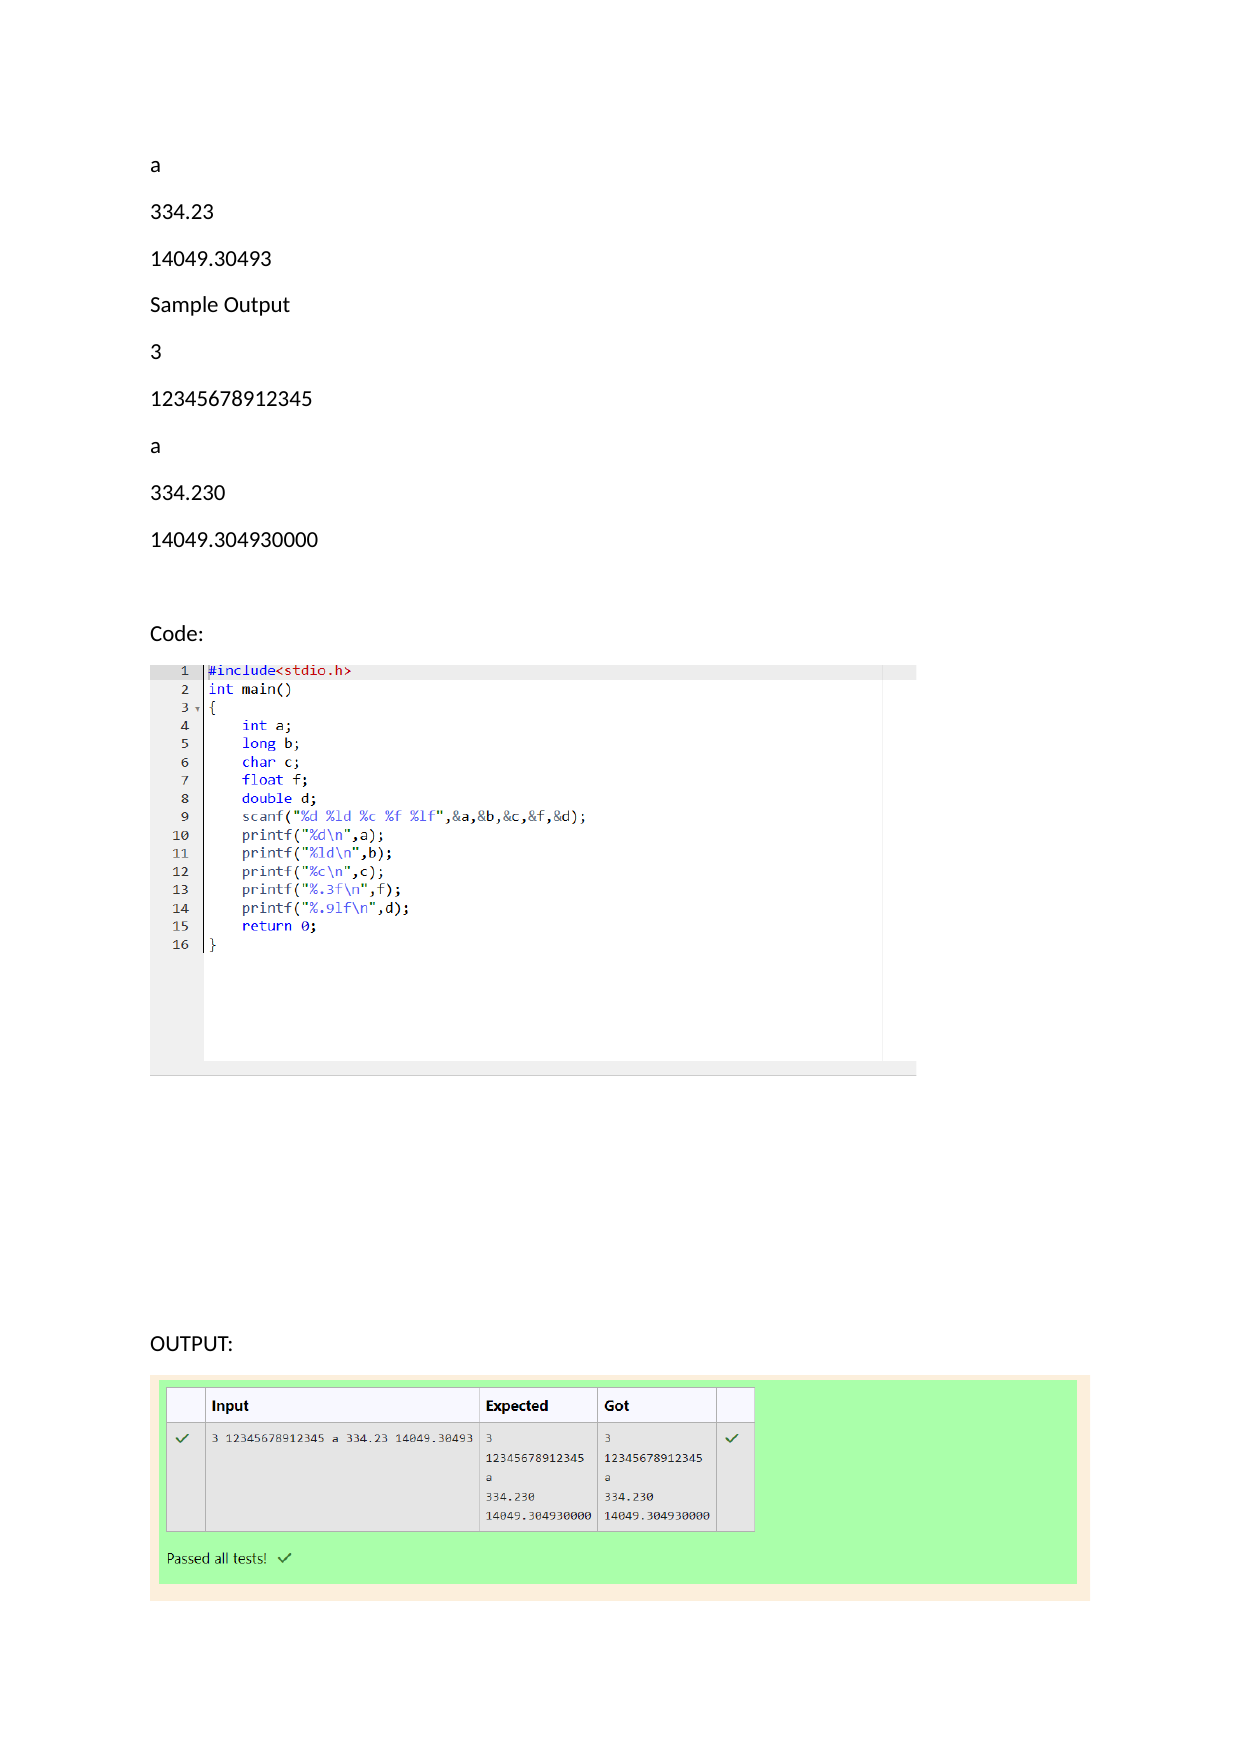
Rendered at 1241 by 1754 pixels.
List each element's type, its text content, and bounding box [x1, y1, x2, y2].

text 334.23 [150, 197, 1090, 225]
text 12345678912345 [150, 384, 1090, 412]
text 334.230 [150, 478, 1090, 506]
text 14049.30493 [150, 244, 1090, 272]
text 3 [150, 337, 1090, 366]
text a [150, 150, 1090, 178]
text Code: [150, 619, 1090, 647]
text 14049.304930000 [150, 525, 1090, 553]
text Sample Output [150, 291, 1090, 319]
text OUTPUT: [150, 1329, 1090, 1357]
text a [150, 431, 1090, 459]
picture [150, 1375, 1091, 1601]
picture [150, 665, 917, 1076]
